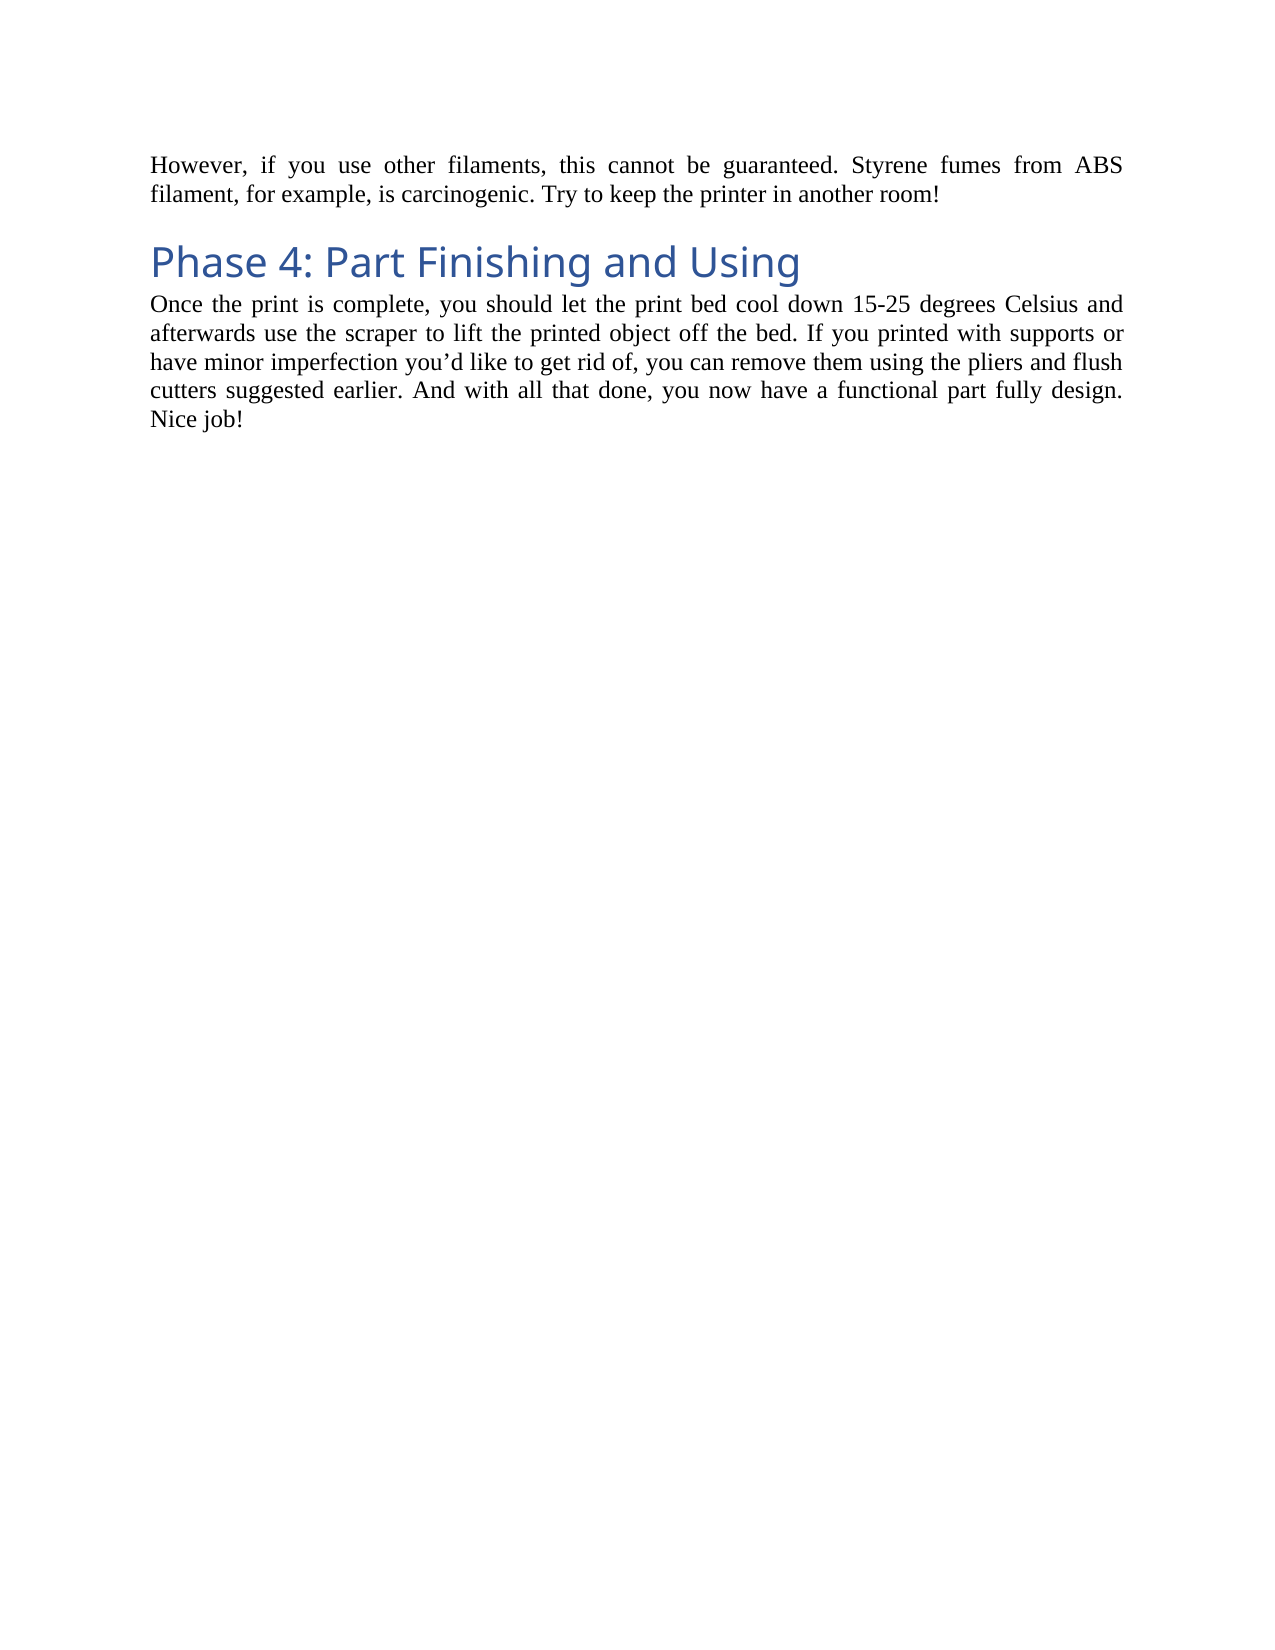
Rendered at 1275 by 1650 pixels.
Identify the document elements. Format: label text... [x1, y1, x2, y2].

text Once the print is complete, you should let the print bed cool down 15-25 degrees Celsius and afterwards use the scraper to lift the printed object off the bed. If you printed with supports or have minor imperfection you’d like to get rid of, you can remove them using the pliers and flush cutters suggested earlier. And with all that done, you now have a functional part fully design. Nice job! [150, 289, 1125, 433]
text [150, 150, 1125, 207]
subtitle Phase 4: Part Finishing and Using [150, 232, 1125, 289]
